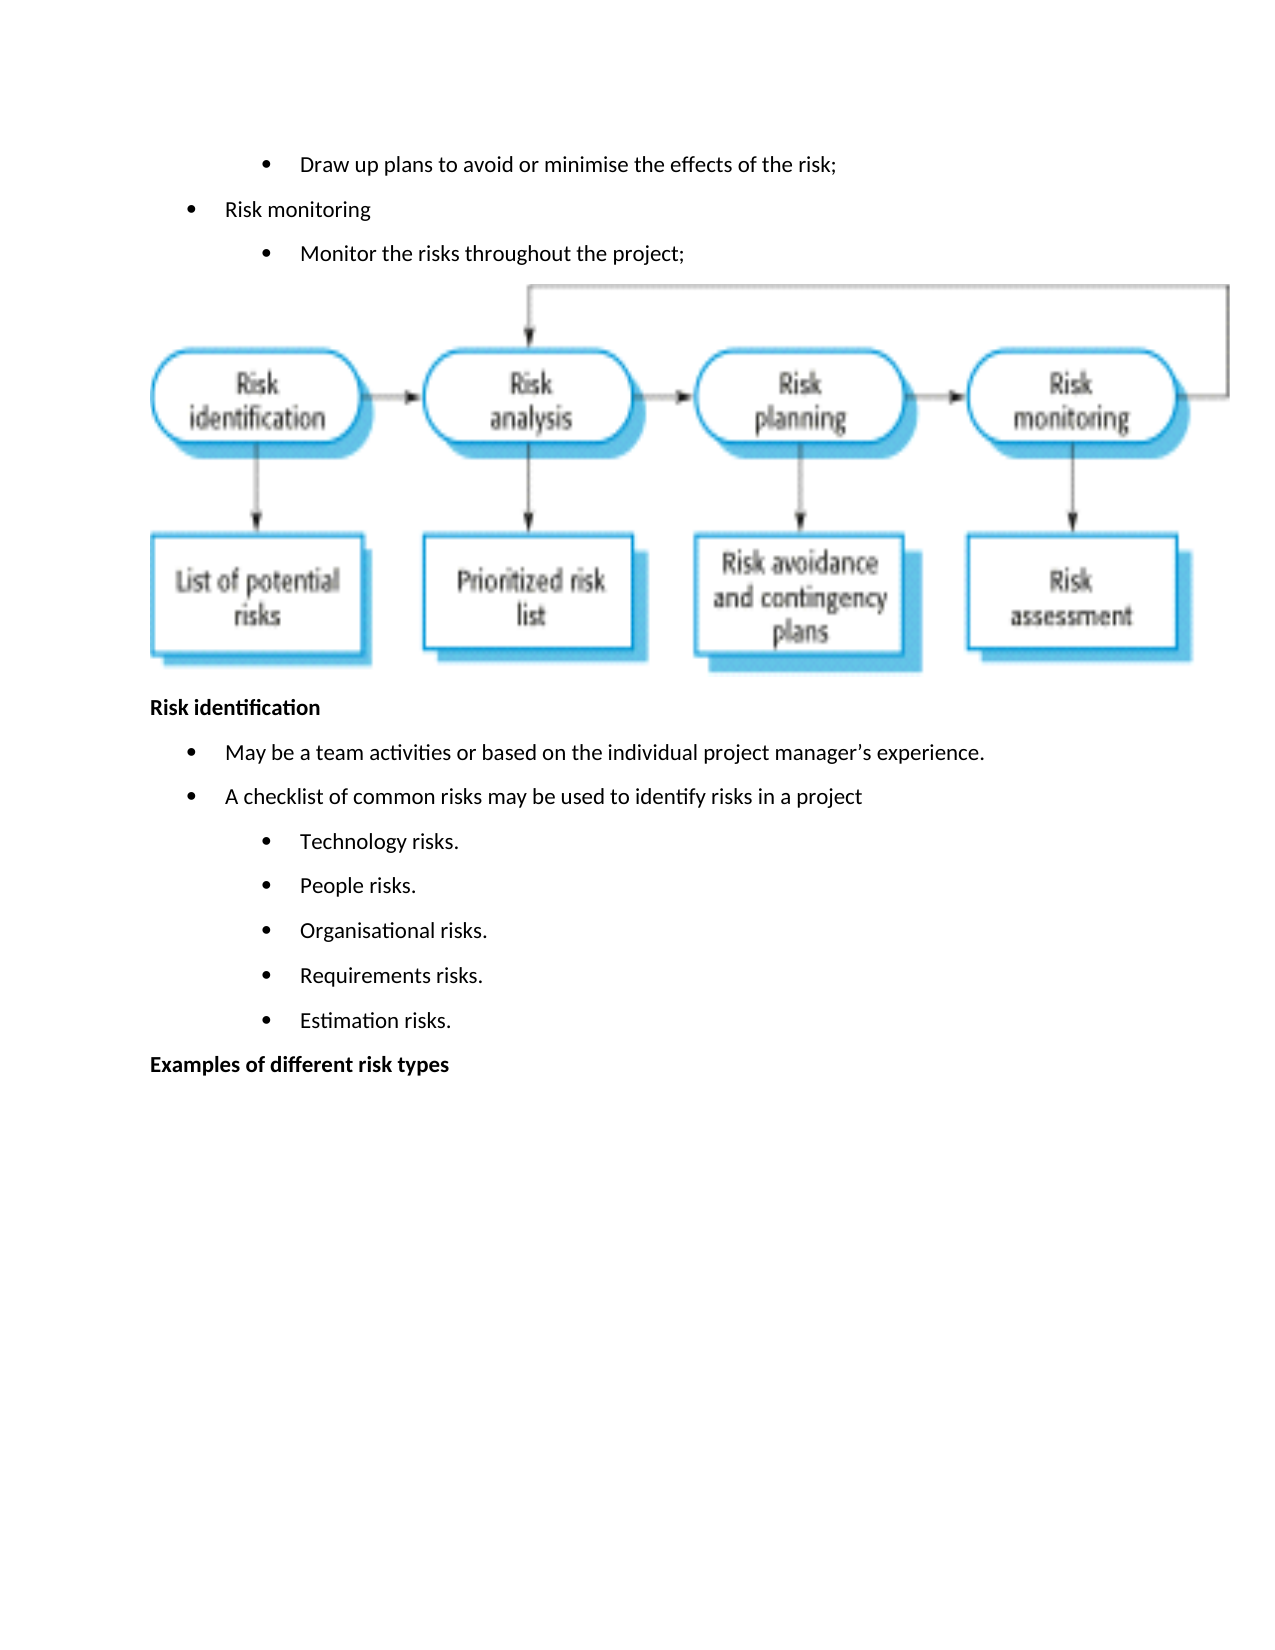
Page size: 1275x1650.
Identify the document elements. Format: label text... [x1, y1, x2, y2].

list Monitor the risks throughout the project; [262, 239, 1125, 267]
text Risk identification [150, 693, 1125, 721]
list Organisational risks. [262, 916, 1125, 944]
text Examples of different risk types [150, 1050, 1125, 1078]
list Estimation risks. [262, 1006, 1125, 1034]
list People risks. [262, 872, 1125, 900]
list Technology risks. [262, 827, 1125, 855]
picture [150, 284, 1230, 677]
list Risk monitoring [187, 195, 1125, 223]
list A checklist of common risks may be used to identify risks in a project [187, 782, 1125, 810]
list Requirements risks. [262, 961, 1125, 989]
list May be a team activities or based on the individual project manager’s experience. [187, 738, 1125, 766]
list Draw up plans to avoid or minimise the effects of the risk; [262, 150, 1125, 178]
